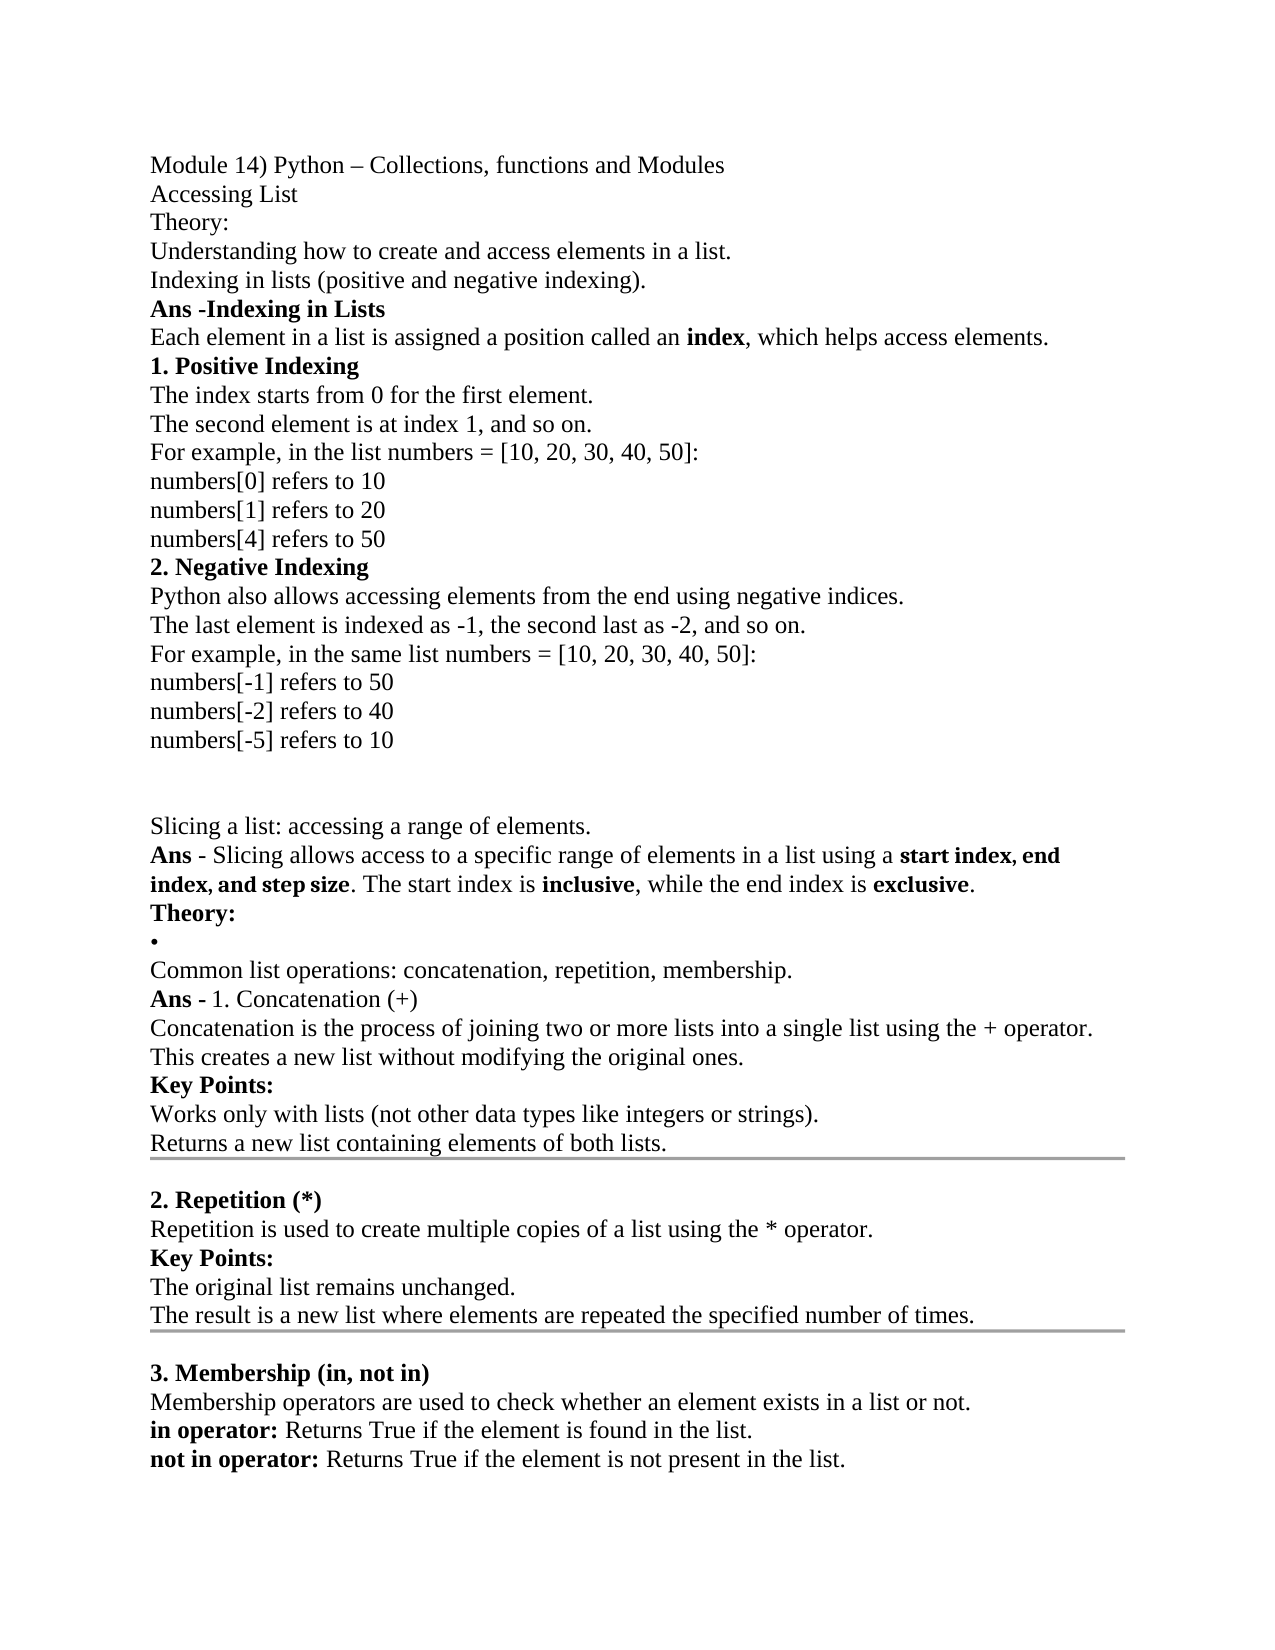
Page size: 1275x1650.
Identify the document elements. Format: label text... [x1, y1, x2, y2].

text Theory: [150, 207, 1125, 236]
text numbers[-5] refers to 10 [150, 725, 1125, 754]
text The last element is indexed as -1, the second last as -2, and so on. [150, 610, 1125, 639]
text 2. Repetition (*) [150, 1186, 1125, 1214]
text Membership operators are used to check whether an element exists in a list or not. [150, 1387, 1125, 1416]
text numbers[4] refers to 50 [150, 524, 1125, 552]
text 1. Positive Indexing [150, 351, 1125, 380]
text Python also allows accessing elements from the end using negative indices. [150, 581, 1125, 610]
text not in operator: Returns True if the element is not present in the list. [150, 1444, 1125, 1473]
text Key Points: [150, 1071, 1125, 1099]
text Understanding how to create and access elements in a list. [150, 236, 1125, 265]
text Returns a new list containing elements of both lists. [150, 1128, 1125, 1156]
text 2. Negative Indexing [150, 552, 1125, 581]
text Repetition is used to create multiple copies of a list using the * operator. [150, 1214, 1125, 1243]
text Each element in a list is assigned a position called an index, which helps access elements. [150, 322, 1125, 351]
text The original list remains unchanged. [150, 1272, 1125, 1301]
text Ans - Slicing allows access to a specific range of elements in a list using a start index, end index, and step size. The start index is inclusive, while the end index is exclusive. [150, 840, 1125, 898]
text Theory: [150, 898, 1125, 927]
text For example, in the same list numbers = [10, 20, 30, 40, 50]: [150, 639, 1125, 667]
text The second element is at index 1, and so on. [150, 409, 1125, 437]
text • [150, 927, 1125, 956]
text Accessing List [150, 179, 1125, 207]
text Key Points: [150, 1243, 1125, 1272]
text 3. Membership (in, not in) [150, 1358, 1125, 1387]
text numbers[0] refers to 10 [150, 466, 1125, 495]
text Indexing in lists (positive and negative indexing). [150, 265, 1125, 294]
text The result is a new list where elements are repeated the specified number of times. [150, 1301, 1125, 1329]
text Ans - 1. Concatenation (+) [150, 984, 1125, 1013]
text Ans -Indexing in Lists [150, 294, 1125, 322]
text Common list operations: concatenation, repetition, membership. [150, 956, 1125, 984]
text numbers[1] refers to 20 [150, 495, 1125, 524]
text numbers[-1] refers to 50 [150, 667, 1125, 696]
text Module 14) Python – Collections, functions and Modules [150, 150, 1125, 179]
text in operator: Returns True if the element is found in the list. [150, 1416, 1125, 1444]
text Works only with lists (not other data types like integers or strings). [150, 1099, 1125, 1128]
text numbers[-2] refers to 40 [150, 696, 1125, 725]
text The index starts from 0 for the first element. [150, 380, 1125, 409]
text Concatenation is the process of joining two or more lists into a single list using the + operator. This creates a new list without modifying the original ones. [150, 1013, 1125, 1071]
text For example, in the list numbers = [10, 20, 30, 40, 50]: [150, 437, 1125, 466]
text Slicing a list: accessing a range of elements. [150, 811, 1125, 840]
